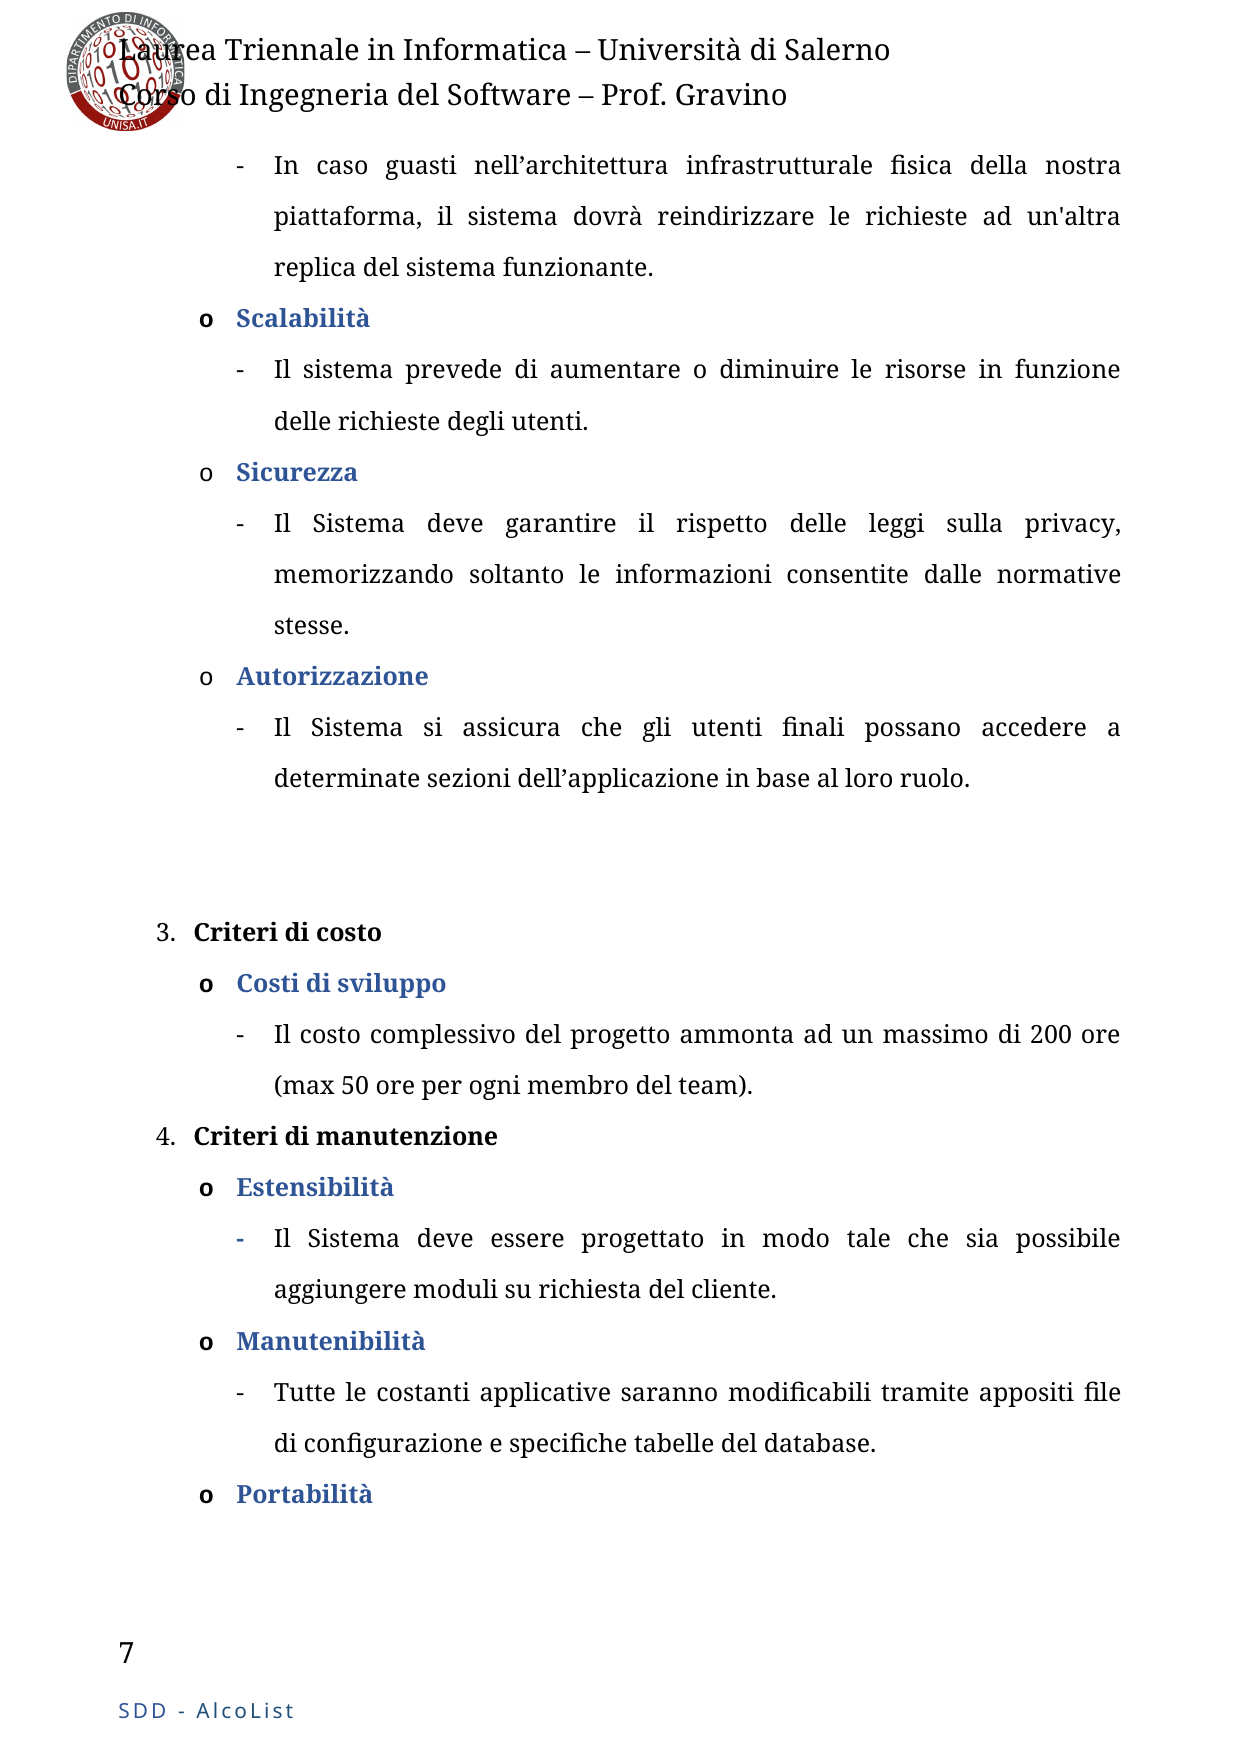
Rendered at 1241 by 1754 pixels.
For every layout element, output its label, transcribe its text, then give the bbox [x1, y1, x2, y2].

list Manutenibilità [199, 1323, 1122, 1357]
list Costi di sviluppo [199, 965, 1122, 999]
list Portabilità [199, 1477, 1122, 1511]
list Criteri di costo [156, 914, 1122, 948]
list Il costo complessivo del progetto ammonta ad un massimo di 200 ore (max 50 ore per ogni membro del team). [236, 1017, 1122, 1102]
list Estensibilità [199, 1170, 1122, 1204]
list Scalabilità [199, 301, 1122, 335]
picture [66, 12, 185, 131]
list Tutte le costanti applicative saranno modificabili tramite appositi file di configurazione e specifiche tabelle del database. [236, 1374, 1122, 1460]
list Criteri di manutenzione [156, 1119, 1122, 1153]
list Autorizzazione [199, 659, 1122, 693]
list Il sistema prevede di aumentare o diminuire le risorse in funzione delle richieste degli utenti. [236, 352, 1122, 437]
list Sicurezza [199, 454, 1122, 488]
list Il Sistema si assicura che gli utenti finali possano accedere a determinate sezioni dell’applicazione in base al loro ruolo. [236, 710, 1122, 795]
list Il Sistema deve garantire il rispetto delle leggi sulla privacy, memorizzando soltanto le informazioni consentite dalle normative stesse. [236, 506, 1122, 642]
list Il Sistema deve essere progettato in modo tale che sia possibile aggiungere moduli su richiesta del cliente. [236, 1221, 1122, 1306]
list In caso guasti nell’architettura infrastrutturale fisica della nostra piattaforma, il sistema dovrà reindirizzare le richieste ad un'altra replica del sistema funzionante. [236, 148, 1122, 284]
